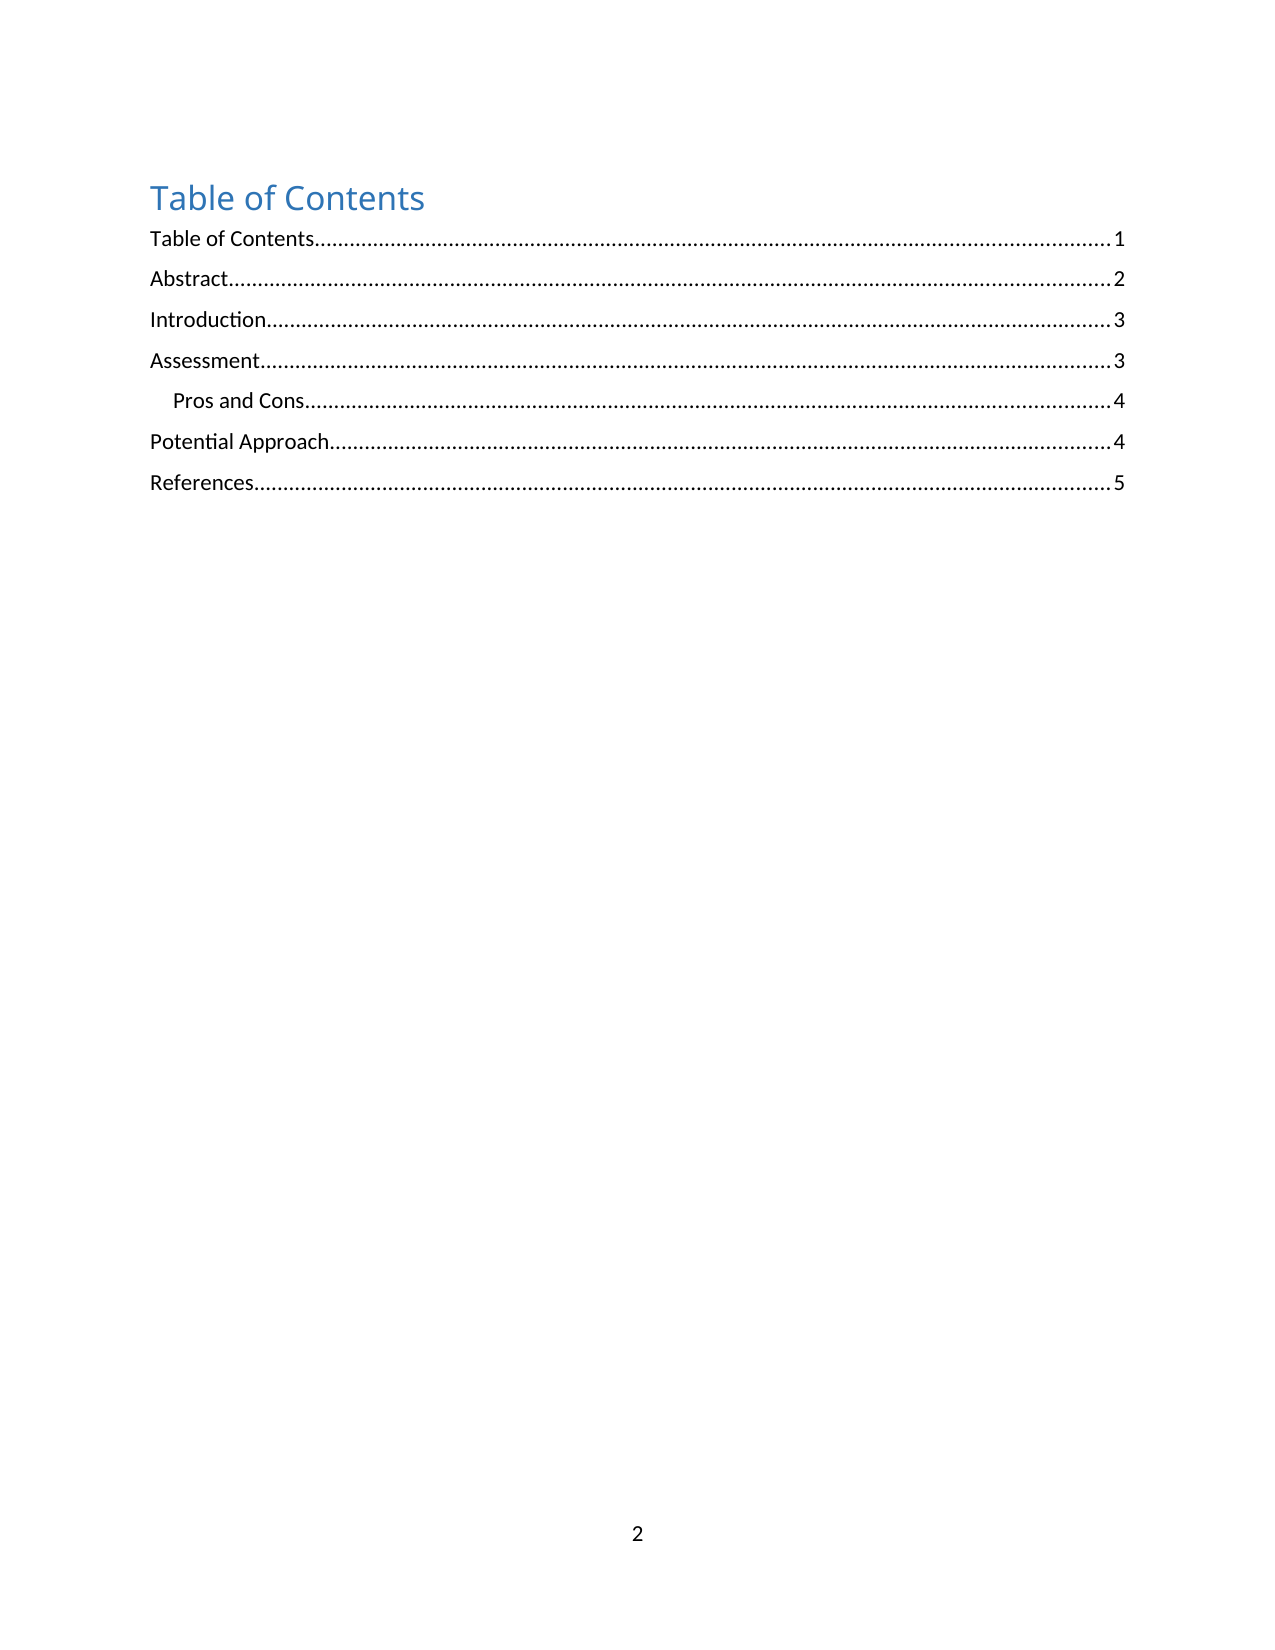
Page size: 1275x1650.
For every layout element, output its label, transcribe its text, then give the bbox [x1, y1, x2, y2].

subtitle Table of Contents [150, 175, 1125, 220]
